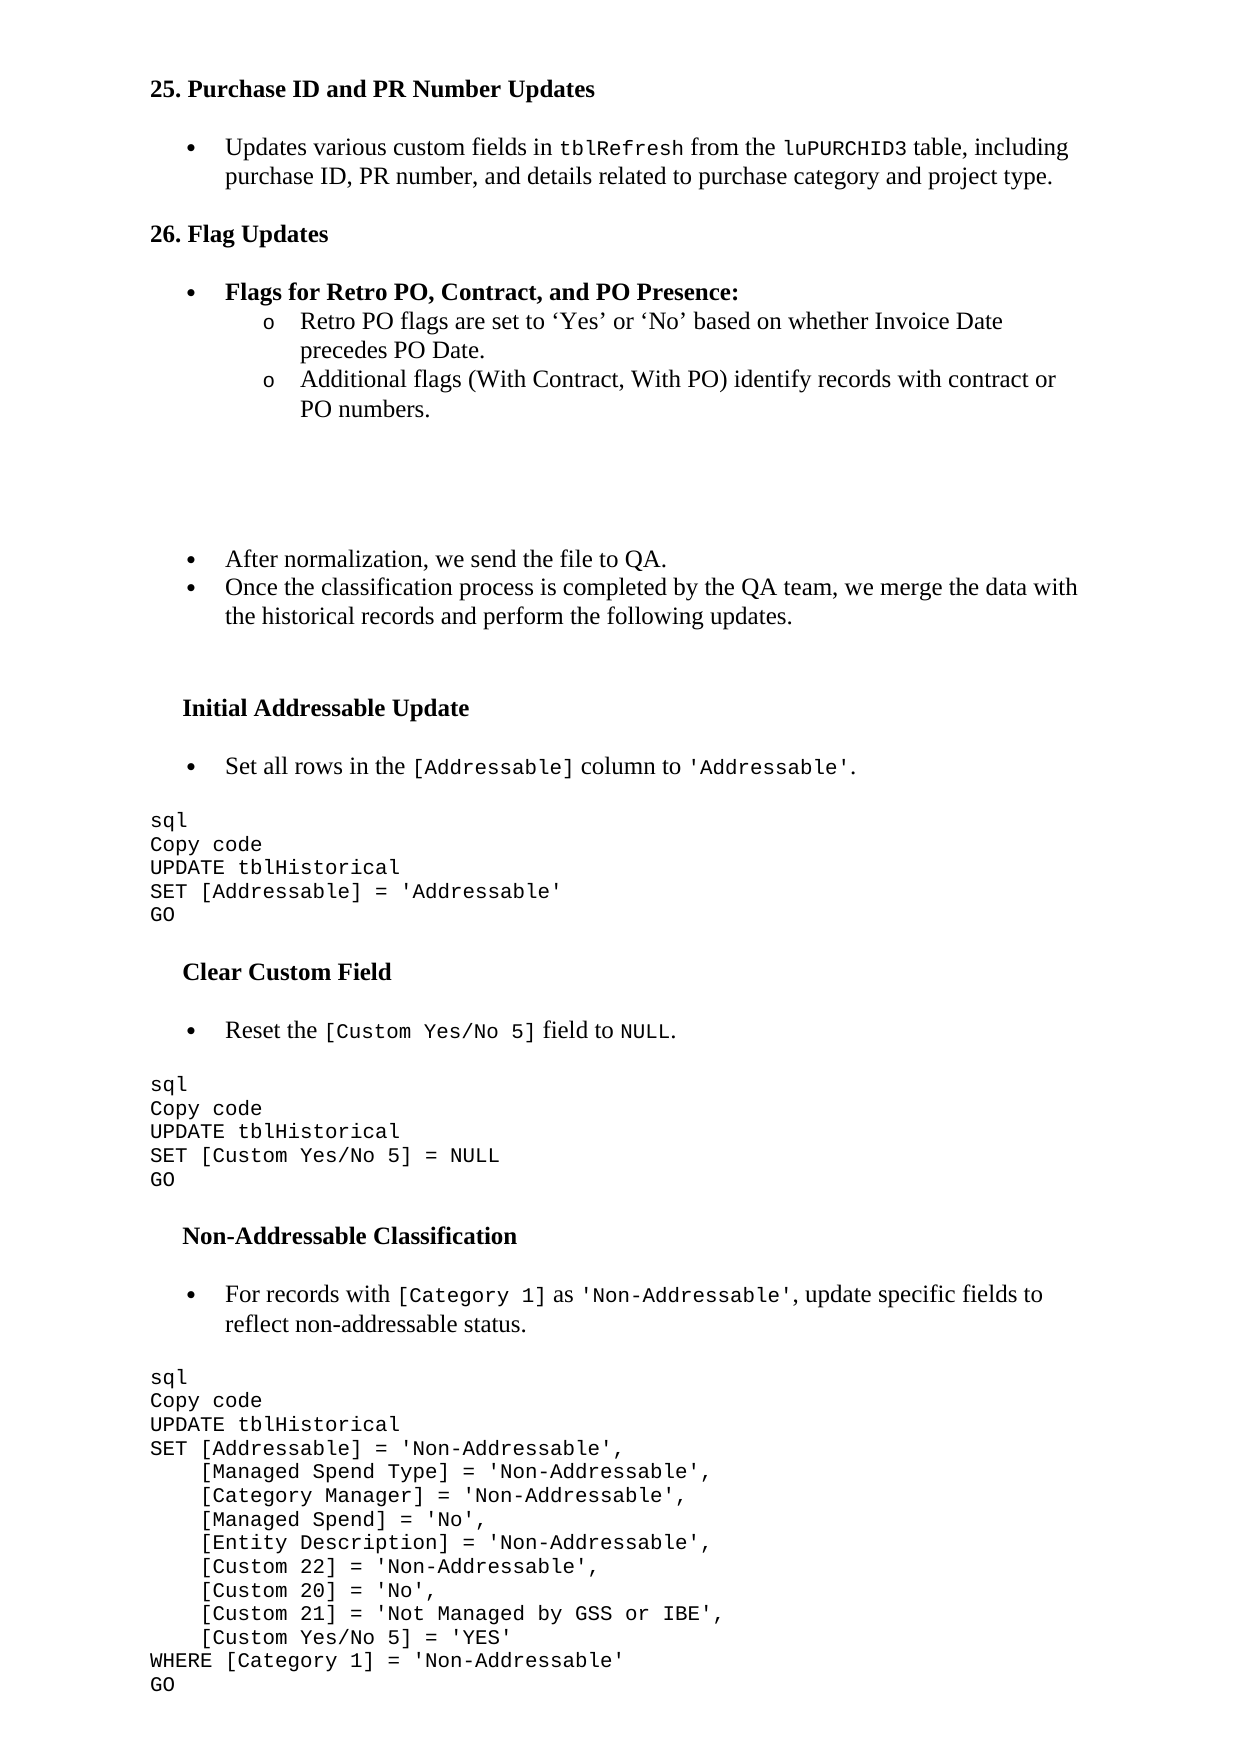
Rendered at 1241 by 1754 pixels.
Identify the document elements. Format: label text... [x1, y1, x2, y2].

text 26. Flag Updates [150, 219, 1090, 248]
text Copy code [150, 1390, 1090, 1414]
text [Entity Description] = 'Non-Addressable', [150, 1532, 1090, 1556]
text sql [150, 1367, 1090, 1390]
text [Custom 22] = 'Non-Addressable', [150, 1556, 1090, 1579]
text SET [Addressable] = 'Non-Addressable', [150, 1438, 1090, 1461]
text GO [150, 904, 1090, 928]
text  Initial Addressable Update [150, 693, 1090, 722]
list Once the classification process is completed by the QA team, we merge the data with the historical records and perform the following updates. [187, 572, 1090, 664]
text UPDATE tblHistorical [150, 857, 1090, 881]
text [Category Manager] = 'Non-Addressable', [150, 1485, 1090, 1509]
text Copy code [150, 833, 1090, 857]
text [Custom Yes/No 5] = 'YES' [150, 1627, 1090, 1651]
text GO [150, 1168, 1090, 1192]
text [Custom 21] = 'Not Managed by GSS or IBE', [150, 1603, 1090, 1627]
text UPDATE tblHistorical [150, 1121, 1090, 1145]
text sql [150, 810, 1090, 833]
text SET [Custom Yes/No 5] = NULL [150, 1145, 1090, 1168]
list After normalization, we send the file to QA. [187, 544, 1090, 572]
text UPDATE tblHistorical [150, 1414, 1090, 1438]
list Retro PO flags are set to ‘Yes’ or ‘No’ based on whether Invoice Date precedes PO Date. [262, 306, 1090, 364]
text [Managed Spend] = 'No', [150, 1509, 1090, 1532]
text WHERE [Category 1] = 'Non-Addressable' [150, 1651, 1090, 1674]
list Reset the [Custom Yes/No 5] field to NULL. [187, 1015, 1090, 1045]
list For records with [Category 1] as 'Non-Addressable', update specific fields to reflect non-addressable status. [187, 1279, 1090, 1338]
text GO [150, 1674, 1090, 1698]
text 25. Purchase ID and PR Number Updates [150, 74, 1090, 103]
text SET [Addressable] = 'Addressable' [150, 881, 1090, 904]
text [Custom 20] = 'No', [150, 1579, 1090, 1603]
text sql [150, 1074, 1090, 1098]
list Flags for Retro PO, Contract, and PO Presence: [187, 277, 1090, 306]
text  Clear Custom Field [150, 957, 1090, 986]
text [Managed Spend Type] = 'Non-Addressable', [150, 1461, 1090, 1485]
text Copy code [150, 1098, 1090, 1121]
list Updates various custom fields in tblRefresh from the luPURCHID3 table, including purchase ID, PR number, and details related to purchase category and project type. [187, 132, 1090, 190]
text  Non-Addressable Classification [150, 1221, 1090, 1250]
list Additional flags (With Contract, With PO) identify records with contract or PO numbers. [262, 364, 1090, 457]
list Set all rows in the [Addressable] column to 'Addressable'. [187, 751, 1090, 781]
